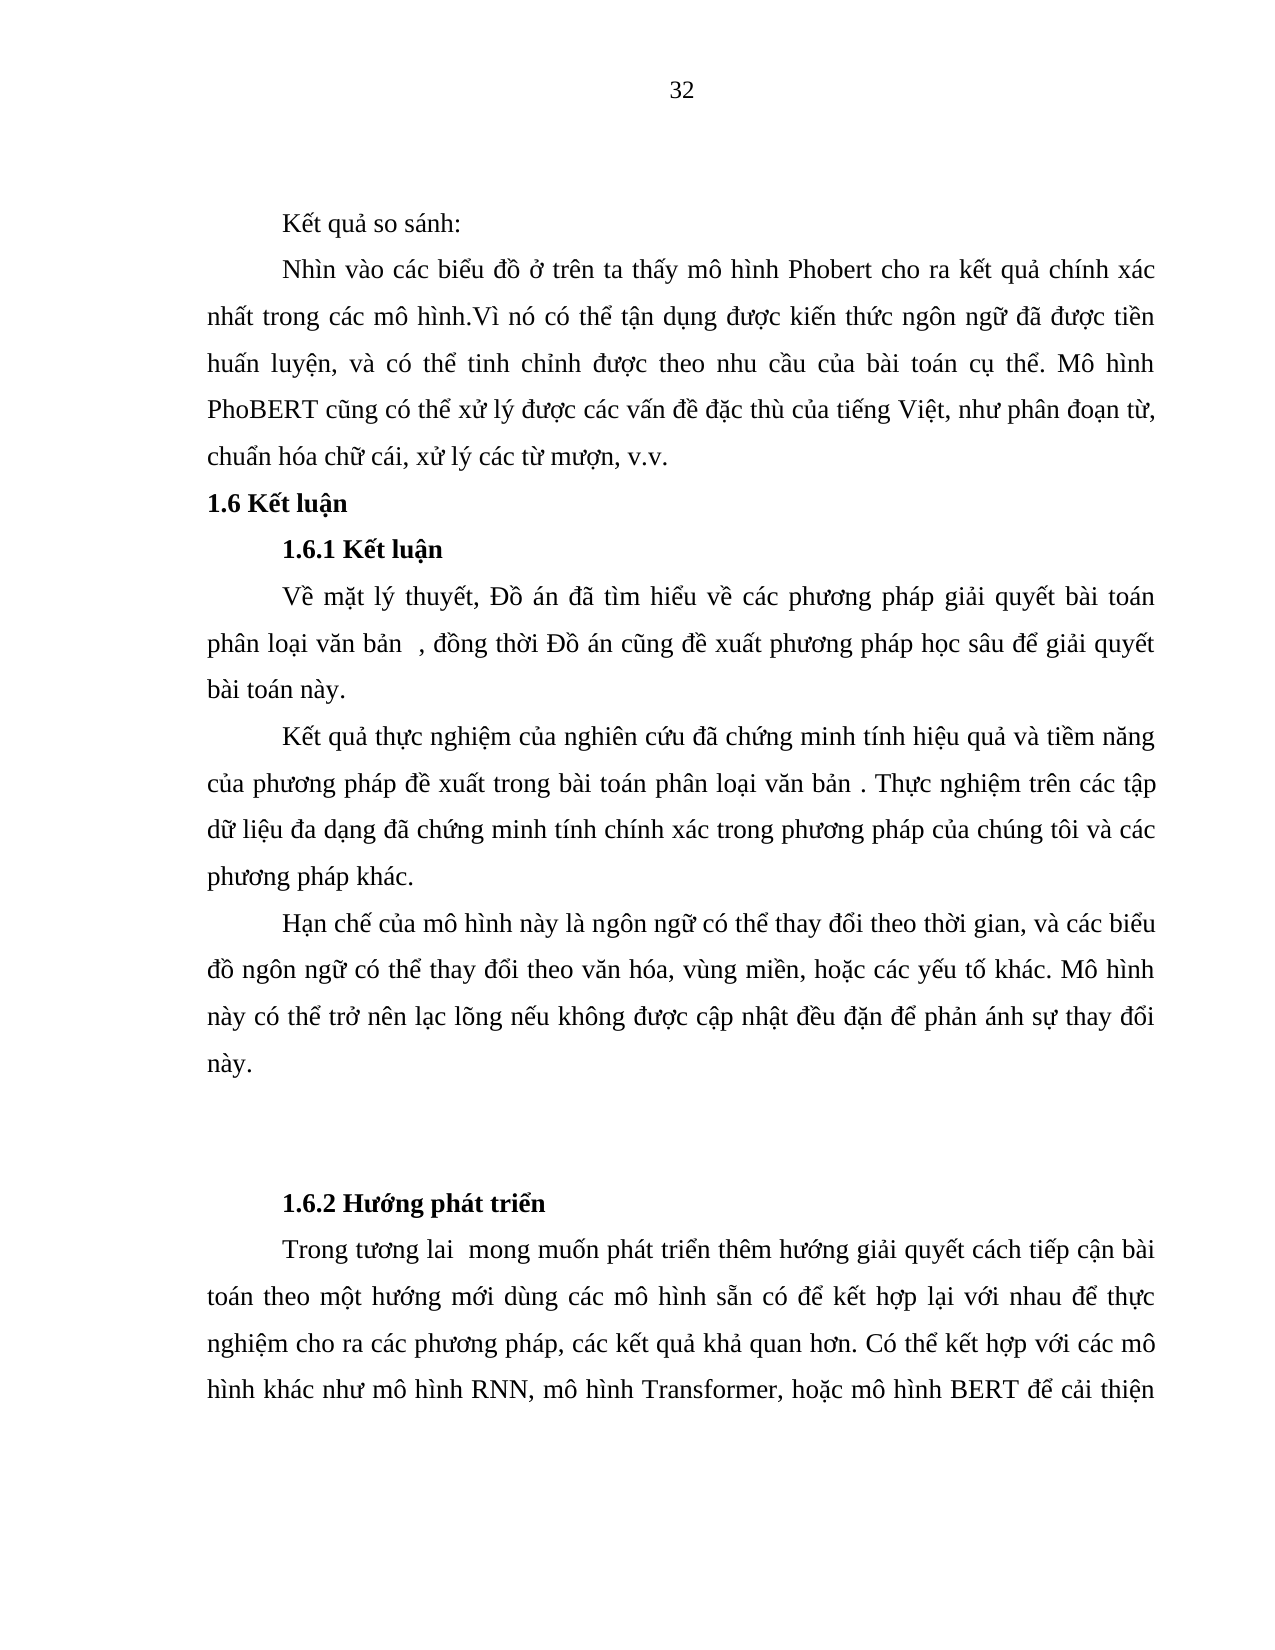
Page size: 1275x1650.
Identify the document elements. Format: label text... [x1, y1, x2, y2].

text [207, 1233, 1157, 1404]
text Nhìn vào các biểu đồ ở trên ta thấy mô hình Phobert cho ra kết quả chính xác nhất trong các mô hình.Vì nó có thể tận dụng được kiến thức ngôn ngữ đã được tiền huấn luyện, và có thể tinh chỉnh được theo nhu cầu của bài toán cụ thể. Mô hình PhoBERT cũng có thể xử lý được các vấn đề đặc thù của tiếng Việt, như phân đoạn từ, chuẩn hóa chữ cái, xử lý các từ mượn, v.v. [207, 253, 1157, 471]
text 1.6.2 Hướng phát triển [207, 1187, 1157, 1218]
text Hạn chế của mô hình này là ngôn ngữ có thể thay đổi theo thời gian, và các biểu đồ ngôn ngữ có thể thay đổi theo văn hóa, vùng miền, hoặc các yếu tố khác. Mô hình này có thể trở nên lạc lõng nếu không được cập nhật đều đặn để phản ánh sự thay đổi này. [207, 907, 1157, 1078]
text Kết quả so sánh: [207, 207, 1157, 238]
text 1.6.1 Kết luận [207, 533, 1157, 564]
text 1.6 Kết luận [207, 487, 1157, 518]
text Kết quả thực nghiệm của nghiên cứu đã chứng minh tính hiệu quả và tiềm năng của phương pháp đề xuất trong bài toán phân loại văn bản . Thực nghiệm trên các tập dữ liệu đa dạng đã chứng minh tính chính xác trong phương pháp của chúng tôi và các phương pháp khác. [207, 720, 1157, 891]
text Về mặt lý thuyết, Đồ án đã tìm hiểu về các phương pháp giải quyết bài toán phân loại văn bản , đồng thời Đồ án cũng đề xuất phương pháp học sâu để giải quyết bài toán này. [207, 580, 1157, 704]
